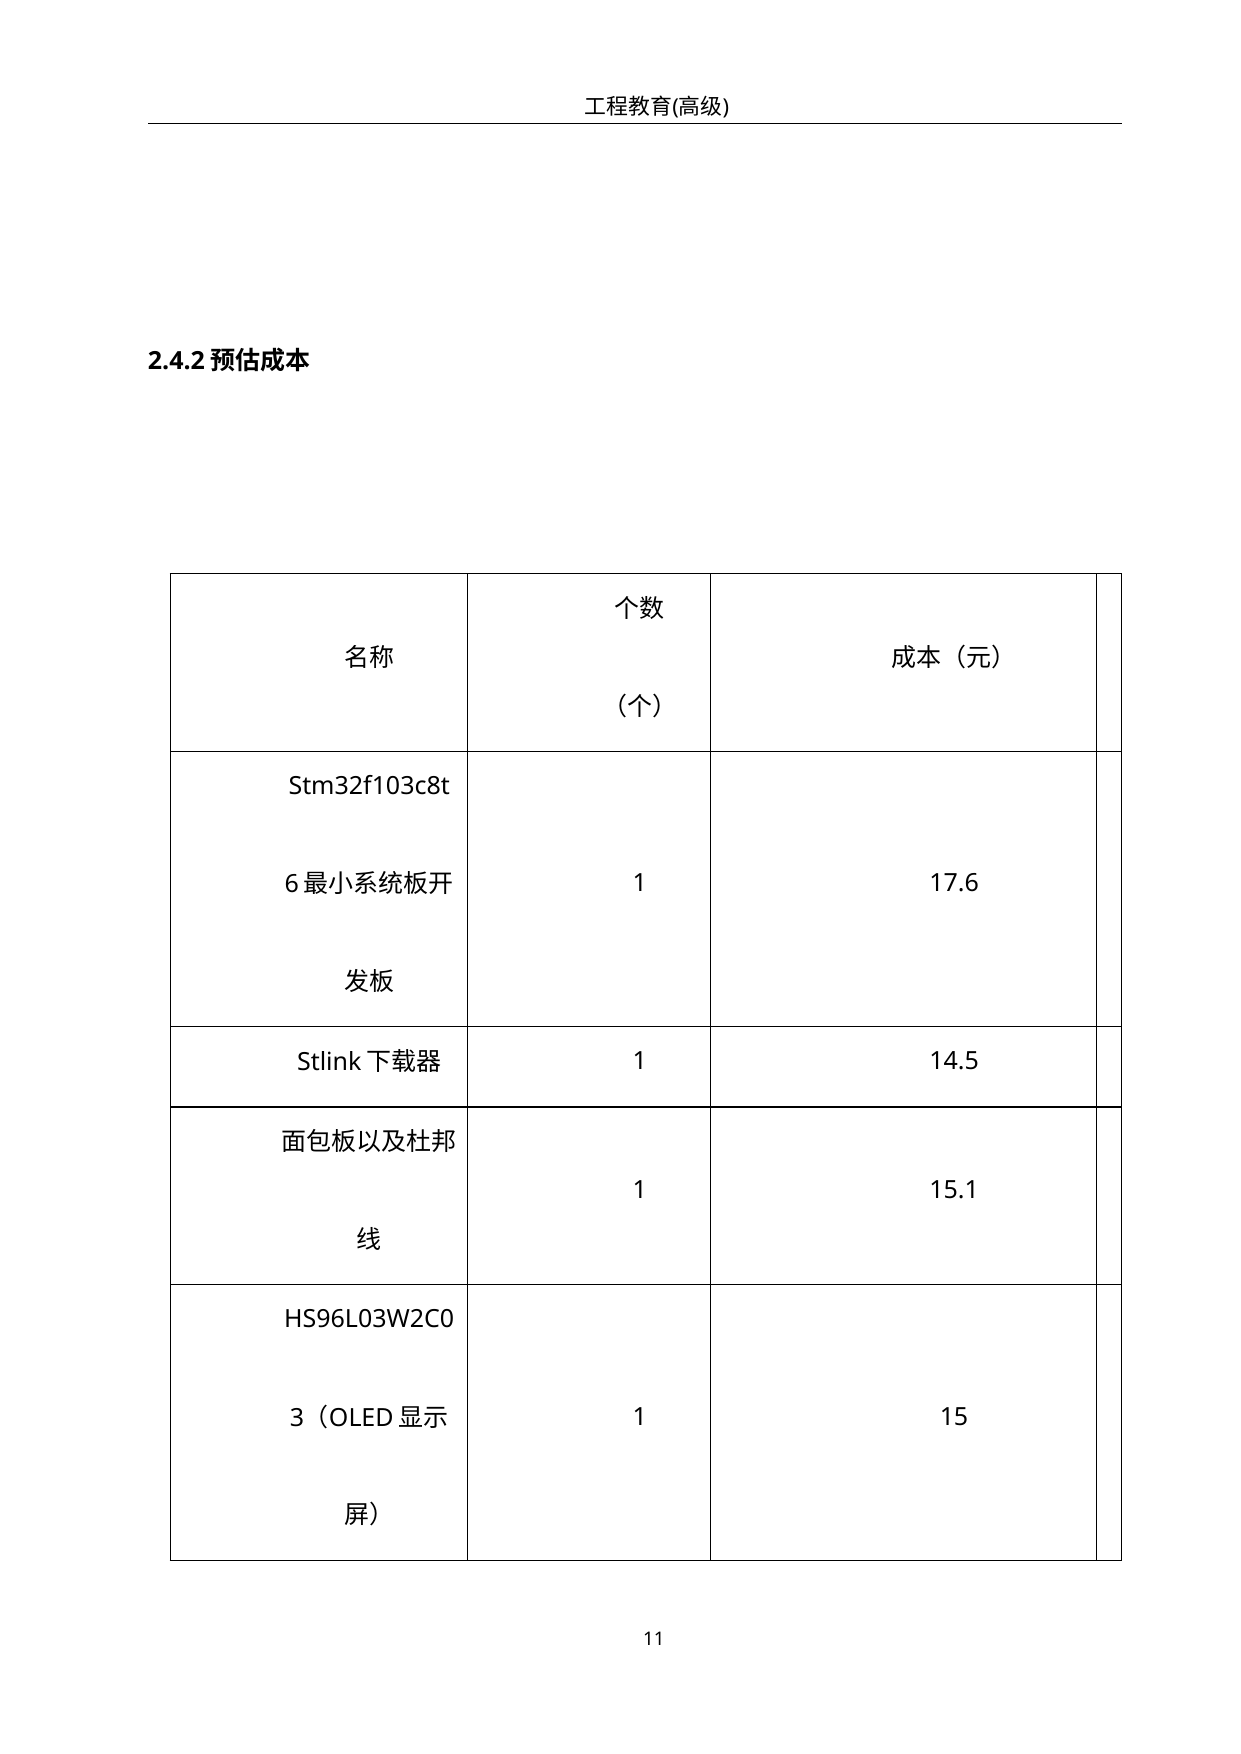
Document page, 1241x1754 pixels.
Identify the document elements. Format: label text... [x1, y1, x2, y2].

table_cell [1097, 752, 1121, 1026]
table_cell [1097, 1027, 1121, 1106]
table_cell Stlink下载器 [171, 1027, 467, 1106]
table_header 成本（元） [711, 574, 1096, 751]
table_cell 1 [468, 1108, 710, 1284]
table_cell 面包板以及杜邦线 [171, 1108, 467, 1284]
table_cell 1 [468, 752, 710, 1026]
table_cell 14.5 [711, 1027, 1096, 1106]
table_header 名称 [171, 574, 467, 751]
table_cell Stm32f103c8t6最小系统板开发板 [171, 752, 467, 1026]
table_cell 15 [711, 1285, 1096, 1559]
table_header [1097, 574, 1121, 751]
table_cell 15.1 [711, 1108, 1096, 1284]
table_cell HS96L03W2C03（OLED显示屏） [171, 1285, 467, 1559]
text 2.4.2预估成本 [148, 326, 1122, 391]
table_header 个数（个） [468, 574, 710, 751]
table_cell 17.6 [711, 752, 1096, 1026]
table_cell 1 [468, 1027, 710, 1106]
table_cell 1 [468, 1285, 710, 1559]
table_cell [1097, 1108, 1121, 1284]
table_cell [1097, 1285, 1121, 1559]
